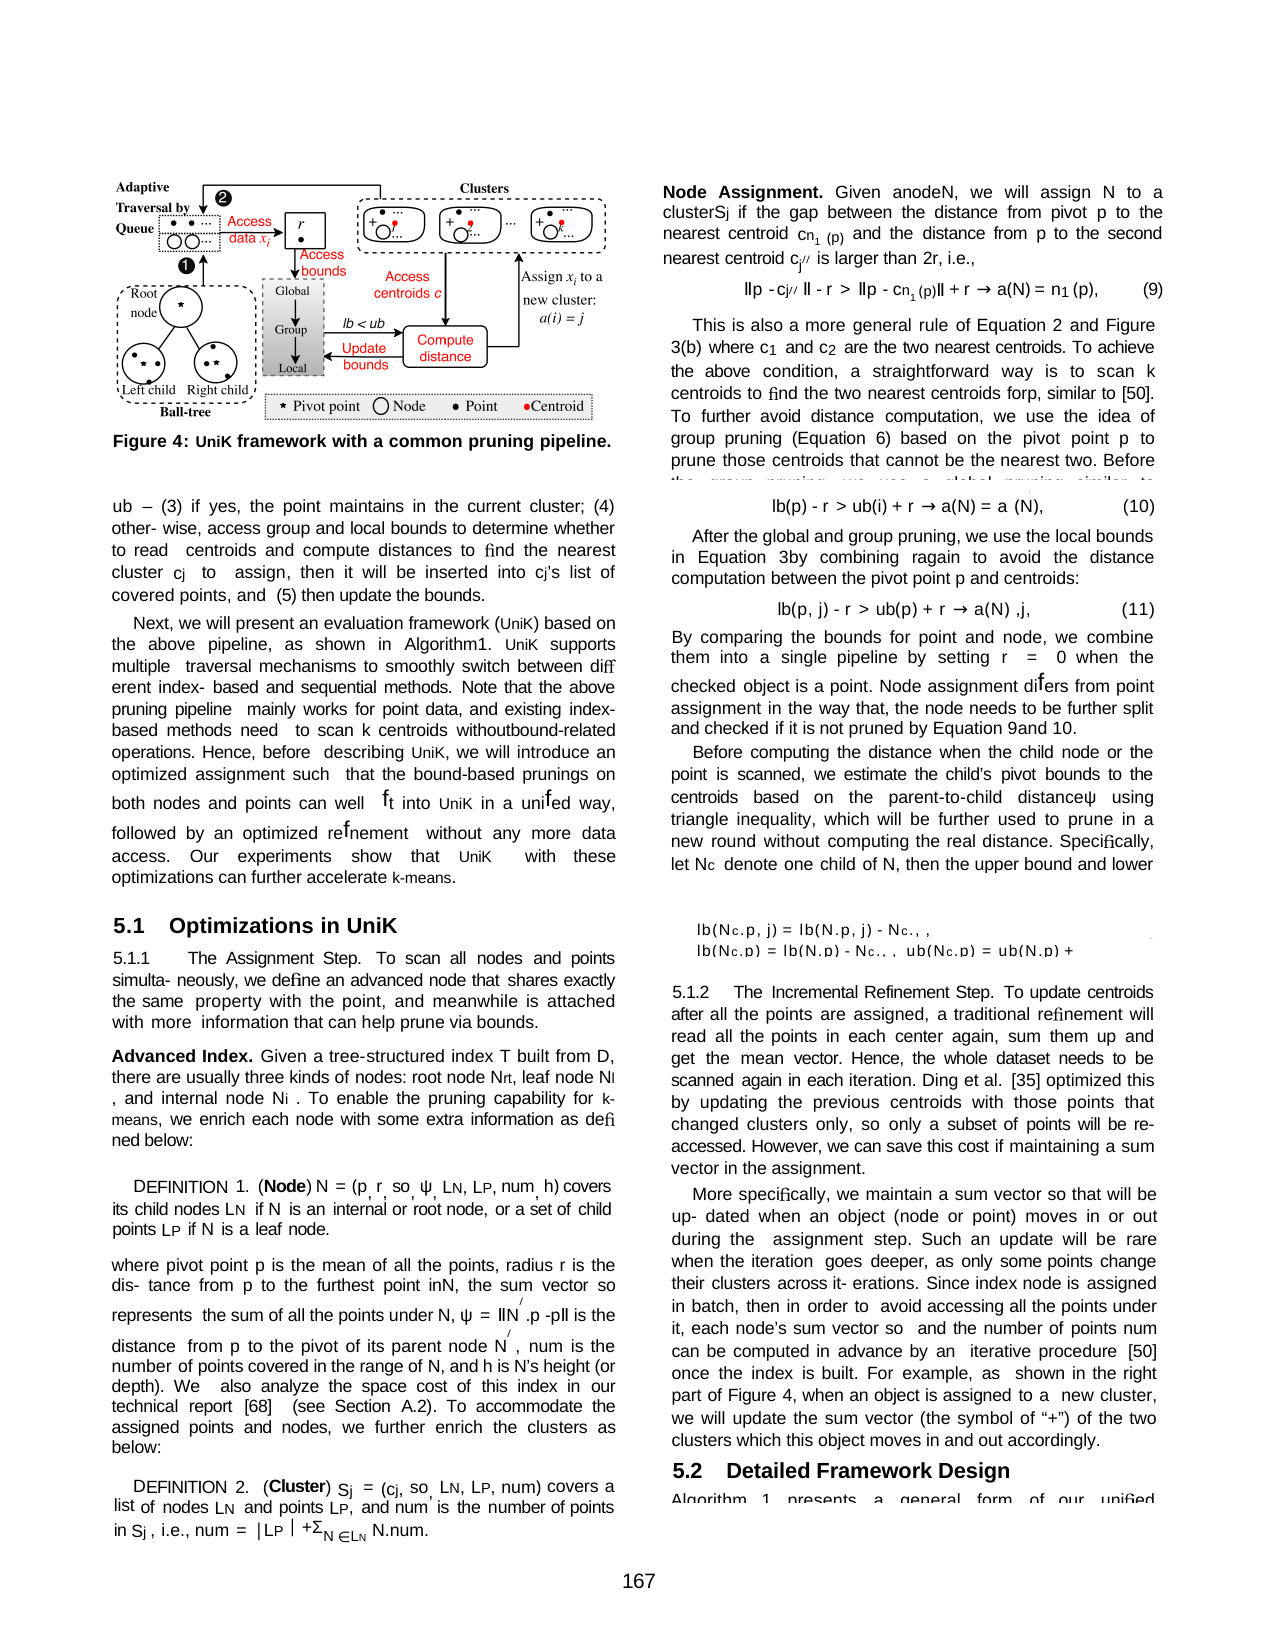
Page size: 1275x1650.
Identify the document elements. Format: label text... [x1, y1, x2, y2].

text Next, we will present an evaluation framework (UniK) based on the above pipeline, as shown in Algorithm1. UniK supports multiple traversal mechanisms to smoothly switch between dierent index- based and sequential methods. Note that the above pruning pipeline mainly works for point data, and existing index-based methods need to scan k centroids withoutbound-related operations. Hence, before describing UniK, we will introduce an optimized assignment such that the bound-based prunings on both nodes and points can well ft into UniK in a unifed way, followed by an optimized refnement without any more data access. Our experiments show that UniK with these optimizations can further accelerate k-means. [111, 612, 616, 887]
text Node Assignment. Given anodeN, we will assign N to a clusterSj if the gap between the distance from pivot p to the nearest centroid cn1 (p) and the distance from p to the second nearest centroid cj// is larger than 2r, i.e., [663, 182, 1163, 273]
text Advanced Index. Given a tree-structured index T built from D, there are usually three kinds of nodes: root node Nrt, leaf node Nl , and internal node Ni . To enable the pruning capability for k-means, we enrich each node with some extra information as dened below: [111, 1046, 615, 1151]
picture [1124, 1493, 1135, 1503]
picture [291, 972, 302, 986]
picture [112, 174, 612, 422]
picture [779, 1187, 791, 1201]
text DEFINITION 1. (Node) N = (p, r, so, ψ, LN, LP, num, h) covers its child nodes LN if N is an internal or root node, or a set of child points LP if N is a leaf node. [112, 1170, 613, 1240]
picture [1053, 1007, 1064, 1021]
text Figure 4: UniK framework with a common pruning pipeline. [113, 434, 1166, 451]
picture [484, 543, 495, 557]
text 5.1 Optimizations in UniK [113, 918, 1166, 938]
picture [604, 1112, 615, 1126]
text ub – (3) if yes, the point maintains in the current cluster; (4) other- wise, access group and local bounds to determine whether to read centroids and compute distances to nd the nearest cluster cj to assign, then it will be inserted into cj’s list of covered points, and (5) then update the bounds. [111, 496, 616, 605]
text DEFINITION 2. (Cluster) Sj = (cj, so, LN, LP, num) covers a list of nodes LN and points LP, and num is the number of points in Sj , i.e., num = |LP | +ΣN ∈LN N.num. [113, 1476, 615, 1547]
picture [768, 386, 779, 400]
text where pivot point p is the mean of all the points, radius r is the dis- tance from p to the furthest point inN, the sum vector so represents the sum of all the points under N, ψ = ⅡN/ .p -pⅡ is the distance from p to the pivot of its parent node N/ , num is the number of points covered in the range of N, and h is N’s height (or depth). We also analyze the space cost of this index in our technical report [68] (see Section A.2). To accommodate the assigned points and nodes, we further enrich the clusters as below: [111, 1255, 616, 1457]
picture [603, 659, 616, 673]
text 5.1.1 The Assignment Step. To scan all nodes and points simulta- neously, we dene an advanced node that shares exactly the same property with the point, and meanwhile is attached with more information that can help prune via bounds. [112, 948, 616, 1032]
picture [1103, 834, 1115, 848]
text Ⅱp - cj// Ⅱ - r > Ⅱp - cn1 (p)Ⅱ + r → a(N) = n1 (p), (9) [612, 275, 1164, 301]
